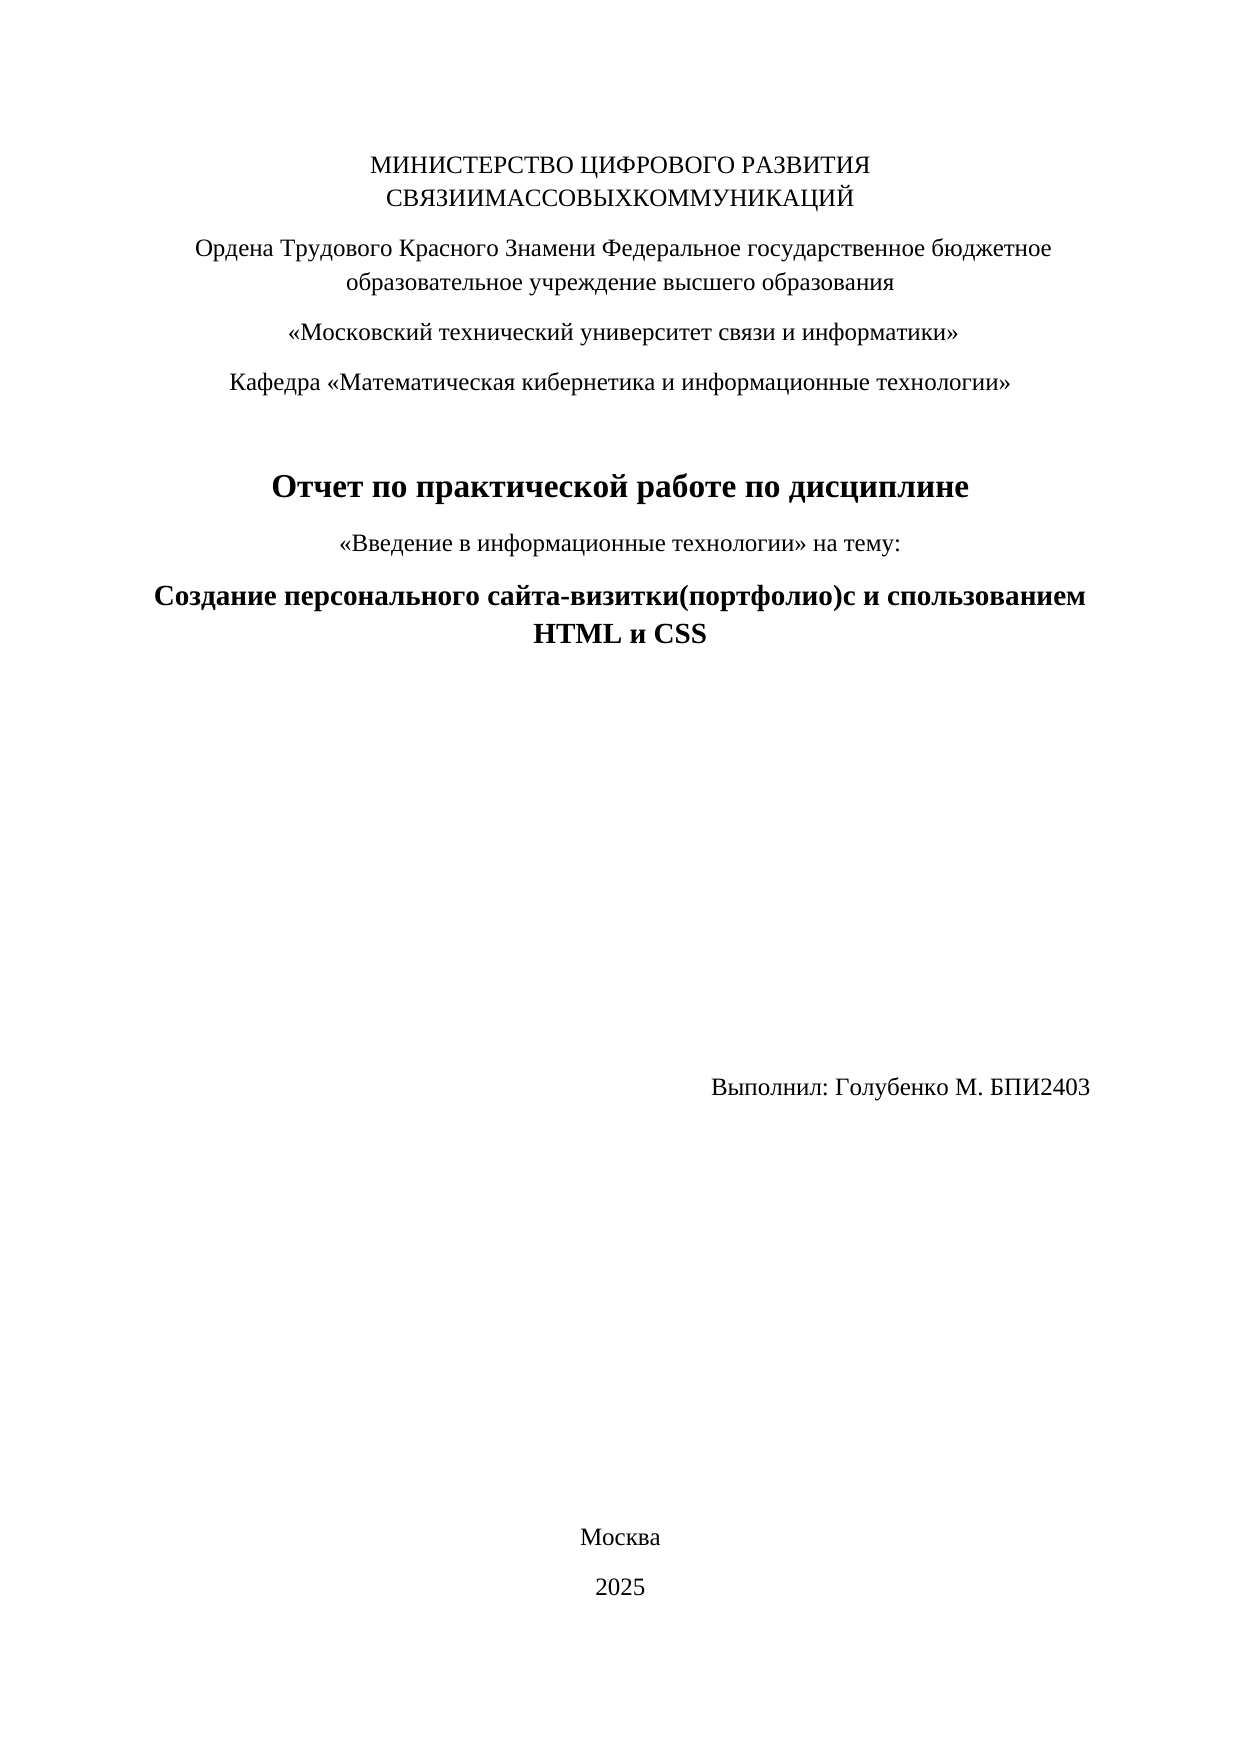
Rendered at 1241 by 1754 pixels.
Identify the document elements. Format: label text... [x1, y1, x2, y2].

text 2025 [150, 1572, 1090, 1601]
text «Введение в информационные технологии» на тему: [150, 528, 1090, 556]
text Москва [150, 1522, 1090, 1551]
text МИНИСТЕРСТВО ЦИФРОВОГО РАЗВИТИЯ СВЯЗИИМАССОВЫХКОММУНИКАЦИЙ [150, 150, 1090, 212]
text Ордена Трудового Красного Знамени Федеральное государственное бюджетное образовательное учреждение высшего образования [150, 233, 1090, 295]
text Отчет по практической работе по дисциплине [150, 467, 1090, 505]
text Создание персонального сайта-визитки(портфолио)с и спользованием HTML и CSS [150, 578, 1090, 650]
text Выполнил: Голубенко М. БПИ2403 [150, 1072, 1090, 1101]
text Кафедра «Математическая кибернетика и информационные технологии» [150, 367, 1090, 395]
text «Московский технический университет связи и информатики» [150, 317, 1090, 345]
